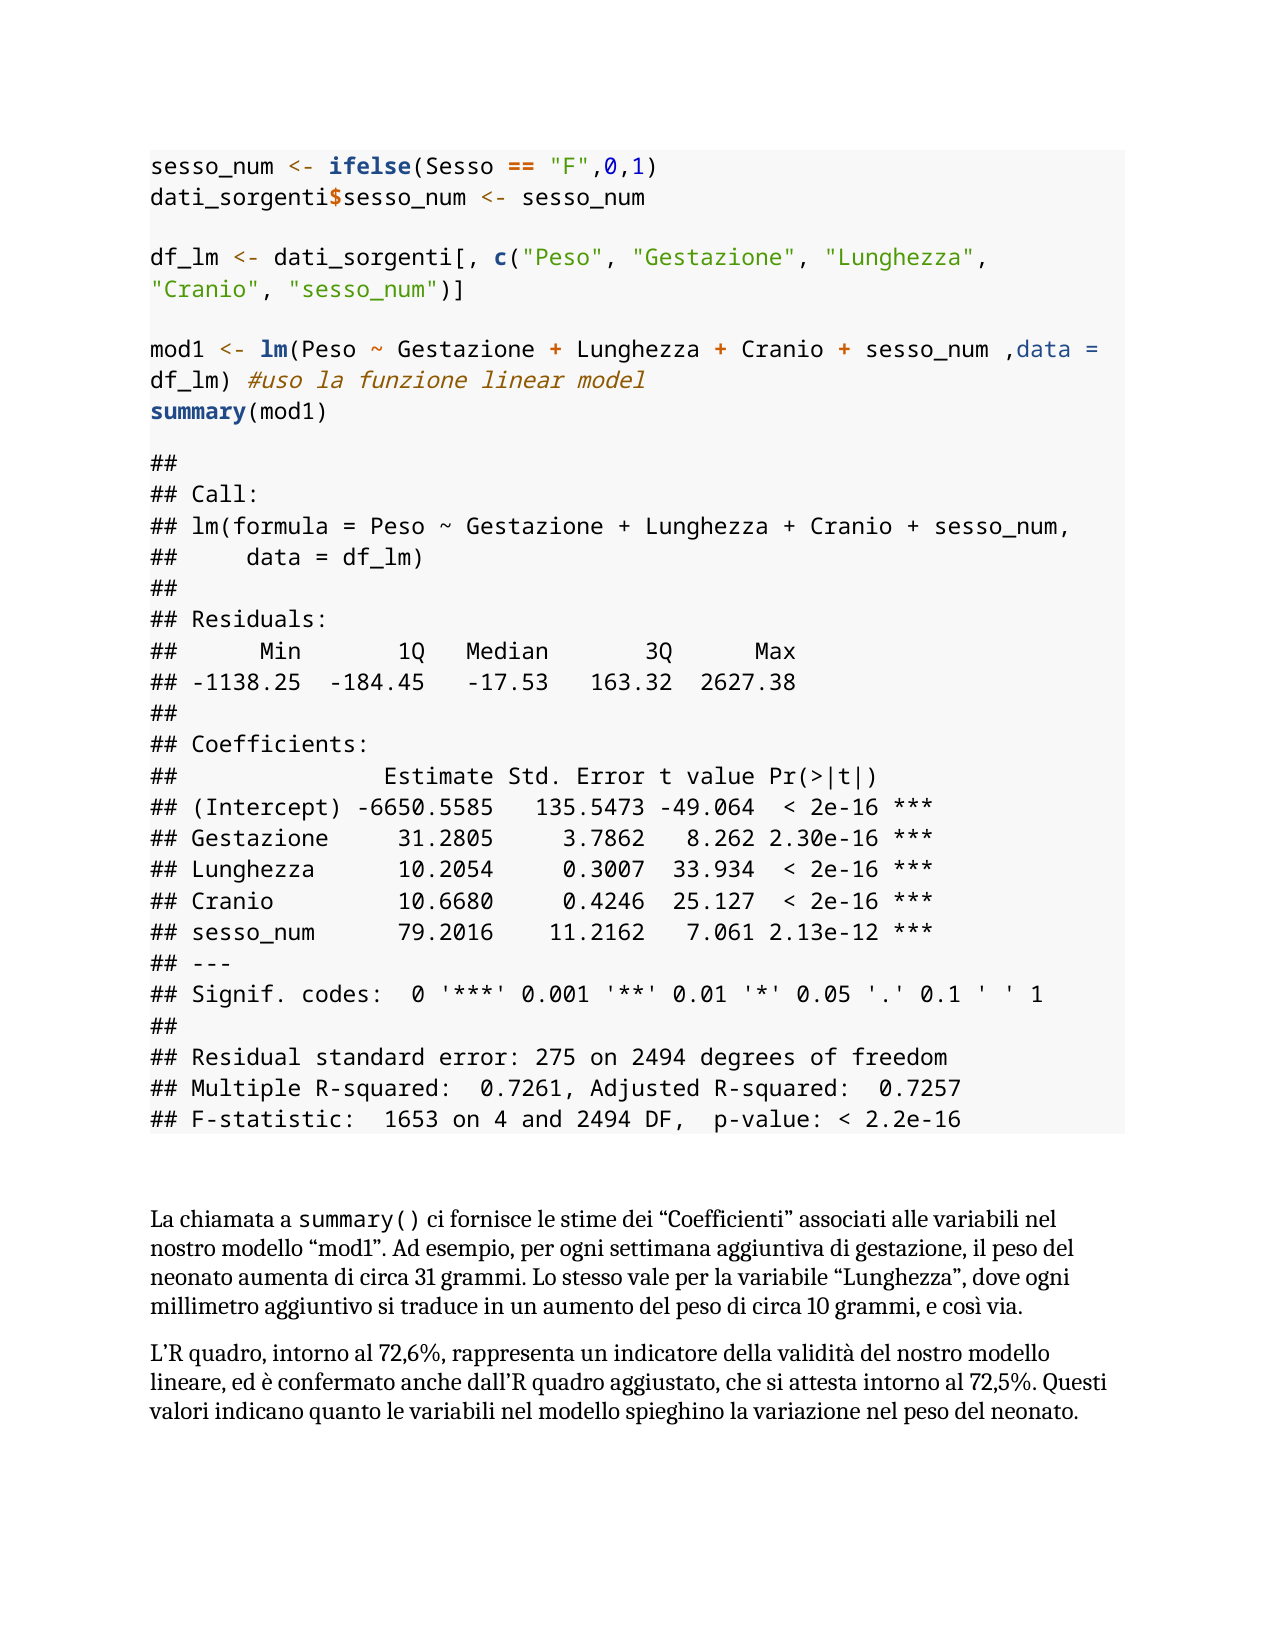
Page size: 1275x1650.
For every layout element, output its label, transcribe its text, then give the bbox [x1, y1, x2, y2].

text L’R quadro, intorno al 72,6%, rappresenta un indicatore della validità del nostro modello lineare, ed è confermato anche dall’R quadro aggiustato, che si attesta intorno al 72,5%. Questi valori indicano quanto le variabili nel modello spieghino la variazione nel peso del neonato. [150, 1339, 1125, 1425]
text sesso_num <- ifelse(Sesso == "F",0,1) dati_sorgenti$sesso_num <- sesso_num df_lm <- dati_sorgenti[, c("Peso", "Gestazione", "Lunghezza", "Cranio", "sesso_num")] mod1 <- lm(Peso ~ Gestazione + Lunghezza + Cranio + sesso_num ,data = df_lm) #uso la funzione linear model summary(mod1) [150, 150, 1125, 426]
text La chiamata a summary() ci fornisce le stime dei “Coefficienti” associati alle variabili nel nostro modello “mod1”. Ad esempio, per ogni settimana aggiuntiva di gestazione, il peso del neonato aumenta di circa 31 grammi. Lo stesso vale per la variabile “Lunghezza”, dove ogni millimetro aggiuntivo si traduce in un aumento del peso di circa 10 grammi, e così via. [150, 1203, 1125, 1320]
text ## ## Call: ## lm(formula = Peso ~ Gestazione + Lunghezza + Cranio + sesso_num, ## data = df_lm) ## ## Residuals: ## Min 1Q Median 3Q Max ## -1138.25 -184.45 -17.53 163.32 2627.38 ## ## Coefficients: ## Estimate Std. Error t value Pr(>|t|) ## (Intercept) -6650.5585 135.5473 -49.064 < 2e-16 *** ## Gestazione 31.2805 3.7862 8.262 2.30e-16 *** ## Lunghezza 10.2054 0.3007 33.934 < 2e-16 *** ## Cranio 10.6680 0.4246 25.127 < 2e-16 *** ## sesso_num 79.2016 11.2162 7.061 2.13e-12 *** ## --- ## Signif. codes: 0 '***' 0.001 '**' 0.01 '*' 0.05 '.' 0.1 ' ' 1 ## ## Residual standard error: 275 on 2494 degrees of freedom ## Multiple R-squared: 0.7261, Adjusted R-squared: 0.7257 ## F-statistic: 1653 on 4 and 2494 DF, p-value: < 2.2e-16 [150, 447, 1125, 1134]
